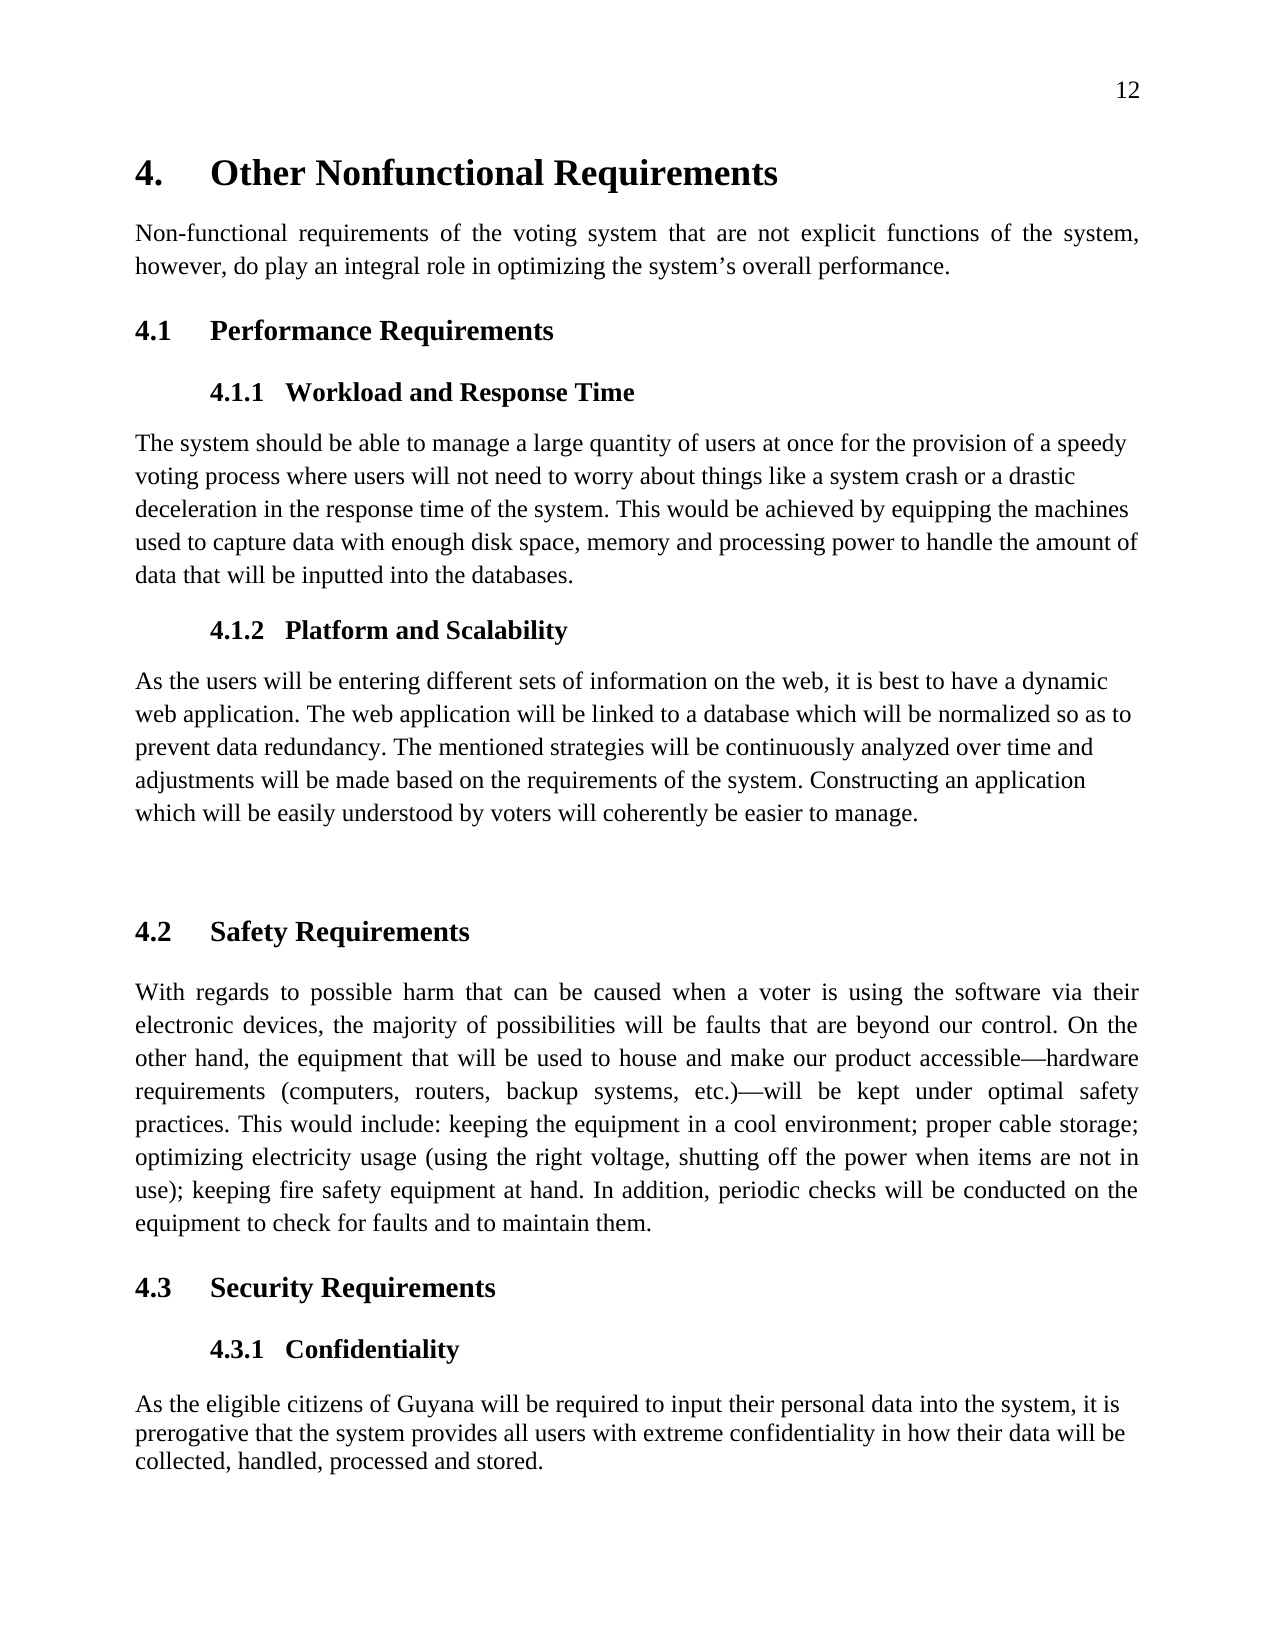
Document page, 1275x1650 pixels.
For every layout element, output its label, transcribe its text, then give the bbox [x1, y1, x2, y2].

text The system should be able to manage a large quantity of users at once for the provision of a speedy voting process where users will not need to worry about things like a system crash or a drastic deceleration in the response time of the system. This would be achieved by equipping the machines used to capture data with enough disk space, memory and processing power to handle the amount of data that will be inputted into the databases. [135, 428, 1140, 589]
text Non-functional requirements of the voting system that are not explicit functions of the system, however, do play an integral role in optimizing the system’s overall performance. [135, 218, 1140, 280]
subtitle 4.3 Security Requirements [135, 1270, 1140, 1304]
subtitle 4.1.2 Platform and Scalability [210, 614, 1140, 645]
subtitle 4.3.1 Confidentiality [210, 1333, 1140, 1364]
subtitle 4.2 Safety Requirements [135, 914, 1140, 948]
text With regards to possible harm that can be caused when a voter is using the software via their electronic devices, the majority of possibilities will be faults that are beyond our control. On the other hand, the equipment that will be used to house and make our product accessible—hardware requirements (computers, routers, backup systems, etc.)—will be kept under optimal safety practices. This would include: keeping the equipment in a cool environment; proper cable storage; optimizing electricity usage (using the right voltage, shutting off the power when items are not in use); keeping fire safety equipment at hand. In addition, periodic checks will be conducted on the equipment to check for faults and to maintain them. [135, 977, 1140, 1237]
subtitle 4.1.1 Workload and Response Time [210, 376, 1140, 407]
text As the users will be entering different sets of information on the web, it is best to have a dynamic web application. The web application will be linked to a database which will be normalized so as to prevent data redundancy. The mentioned strategies will be continuously analyzed over time and adjustments will be made based on the requirements of the system. Constructing an application which will be easily understood by voters will coherently be easier to manage. [135, 666, 1140, 827]
text As the eligible citizens of Guyana will be required to input their personal data into the system, it is prerogative that the system provides all users with extreme confidentiality in how their data will be collected, handled, processed and stored. [135, 1389, 1140, 1475]
subtitle 4.1 Performance Requirements [135, 313, 1140, 347]
subtitle Other Nonfunctional Requirements [135, 150, 1140, 193]
